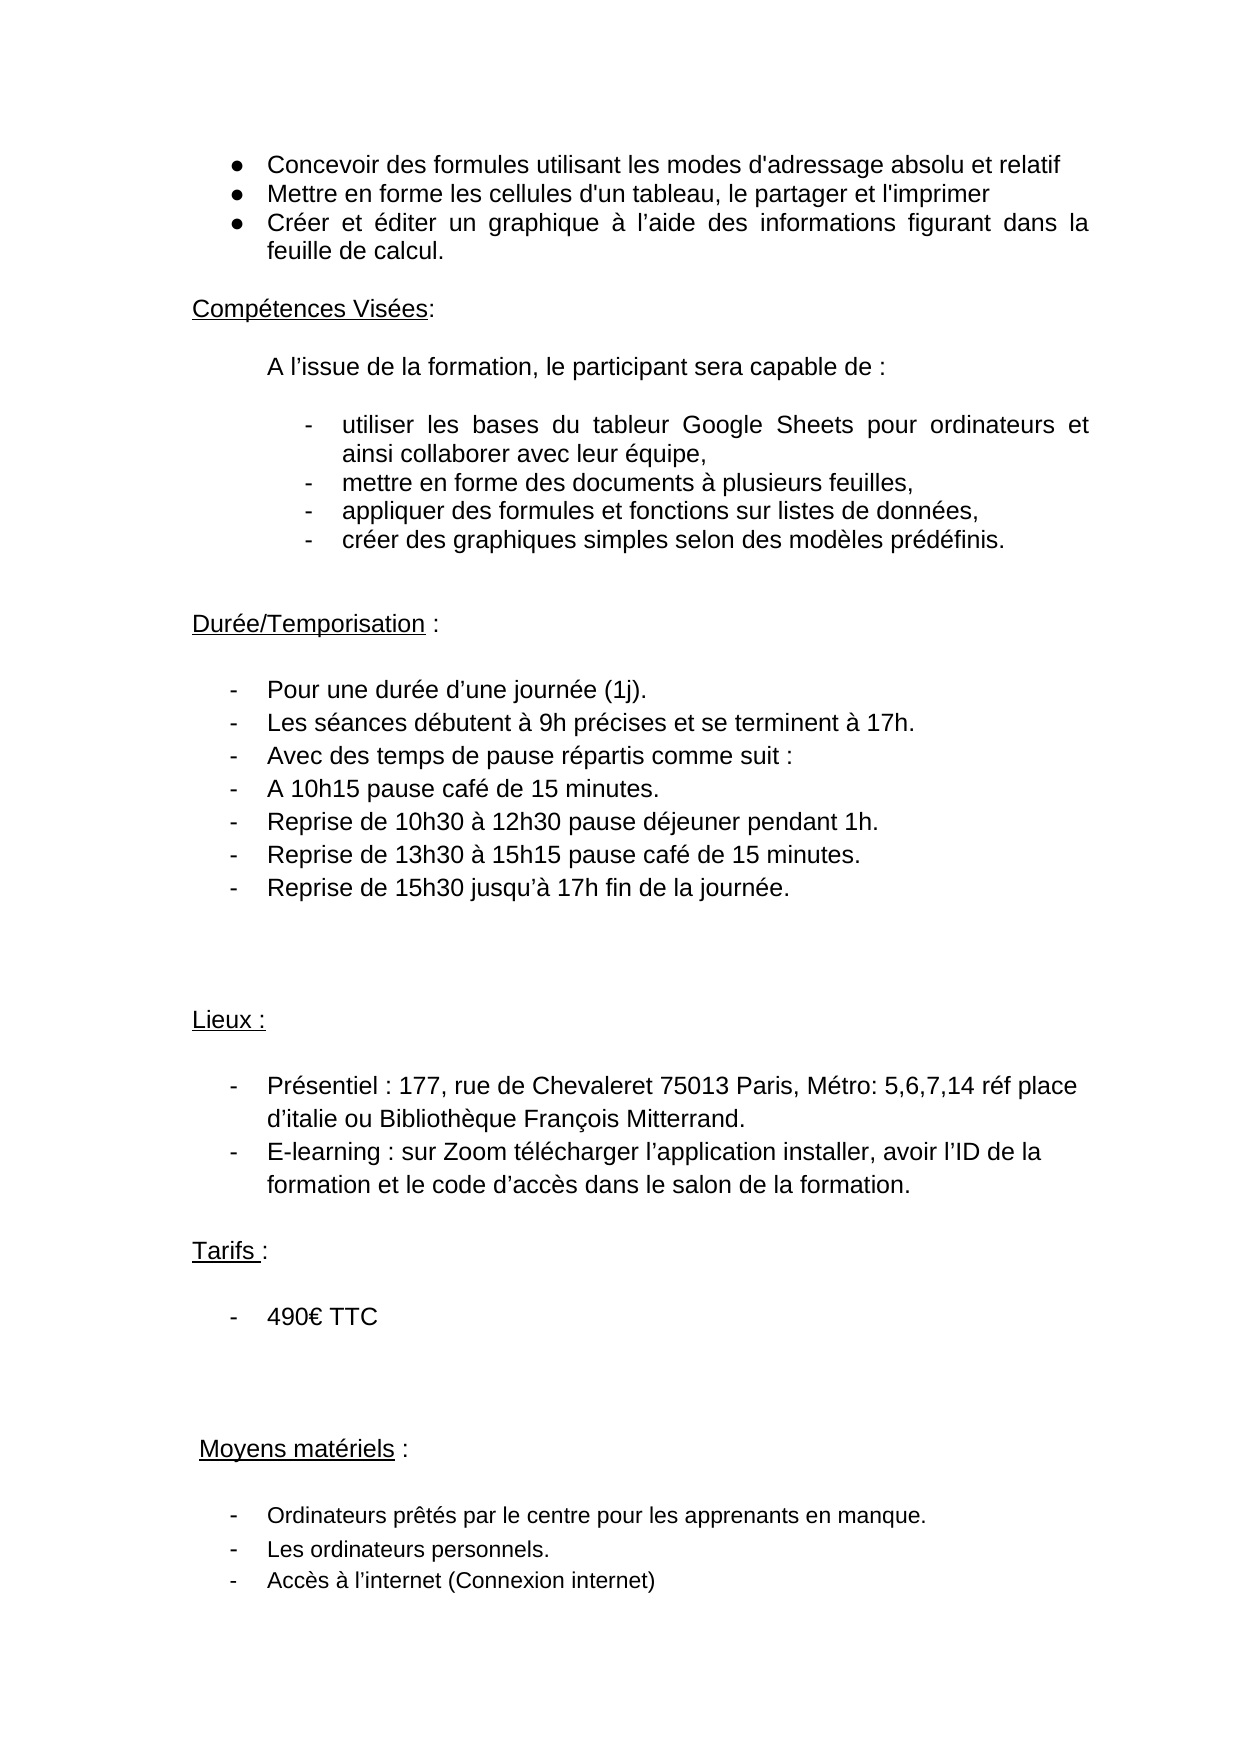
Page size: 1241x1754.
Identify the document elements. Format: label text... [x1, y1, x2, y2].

text Moyens matériels : [192, 1434, 1090, 1463]
list Créer et éditer un graphique à l’aide des informations figurant dans la feuille de calcul. [229, 207, 1090, 265]
list Mettre en forme les cellules d'un tableau, le partager et l'imprimer [229, 179, 1090, 207]
list E-learning : sur Zoom télécharger l’application installer, avoir l’ID de la formation et le code d’accès dans le salon de la formation. [229, 1137, 1090, 1199]
list Pour une durée d’une journée (1j). [229, 675, 1090, 704]
list Reprise de 13h30 à 15h15 pause café de 15 minutes. [229, 840, 1090, 869]
list Ordinateurs prêtés par le centre pour les apprenants en manque. [229, 1501, 1090, 1529]
list Accès à l’internet (Connexion internet) [229, 1567, 1090, 1593]
list 490€ TTC [229, 1302, 1090, 1331]
list A 10h15 pause café de 15 minutes. [229, 774, 1090, 803]
list Les séances débutent à 9h précises et se terminent à 17h. [229, 708, 1090, 737]
text Compétences Visées: [192, 294, 1090, 323]
text A l’issue de la formation, le participant sera capable de : [192, 352, 1090, 381]
list mettre en forme des documents à plusieurs feuilles, [304, 467, 1090, 496]
list Présentiel : 177, rue de Chevaleret 75013 Paris, Métro: 5,6,7,14 réf place d’italie ou Bibliothèque François Mitterrand. [229, 1071, 1090, 1133]
list Reprise de 10h30 à 12h30 pause déjeuner pendant 1h. [229, 807, 1090, 836]
list créer des graphiques simples selon des modèles prédéfinis. [304, 525, 1090, 554]
list appliquer des formules et fonctions sur listes de données, [304, 496, 1090, 525]
list Reprise de 15h30 jusqu’à 17h fin de la journée. [229, 873, 1090, 902]
text Durée/Temporisation : [192, 609, 1090, 638]
list Concevoir des formules utilisant les modes d'adressage absolu et relatif [229, 150, 1090, 179]
text Tarifs : [192, 1236, 1090, 1265]
list Avec des temps de pause répartis comme suit : [229, 741, 1090, 770]
text Lieux : [192, 1005, 1090, 1034]
list utiliser les bases du tableur Google Sheets pour ordinateurs et ainsi collaborer avec leur équipe, [304, 410, 1090, 467]
list Les ordinateurs personnels. [229, 1533, 1090, 1562]
